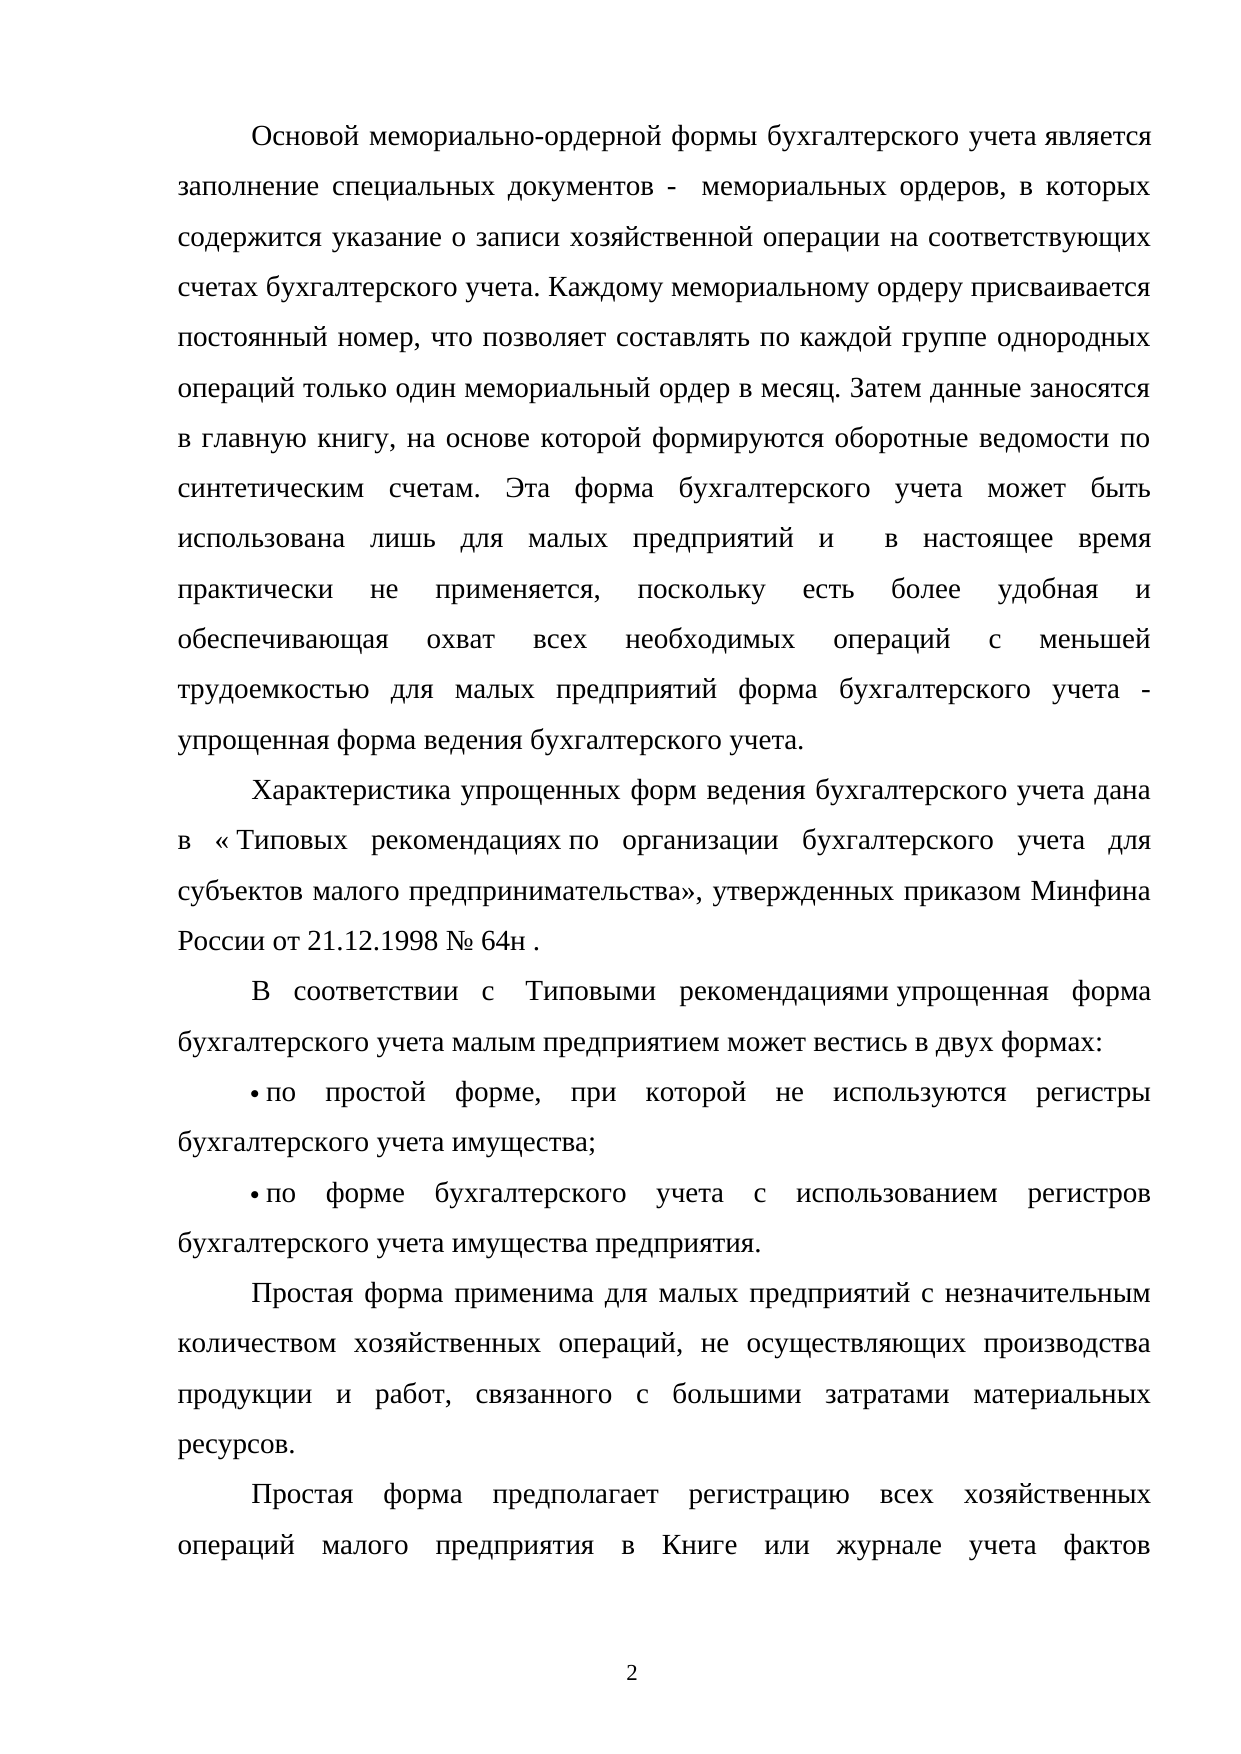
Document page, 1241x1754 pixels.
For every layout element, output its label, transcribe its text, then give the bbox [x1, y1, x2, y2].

text Основой мемориально-ордерной формы бухгалтерского учета является заполнение специальных документов - мемориальных ордеров, в которых содержится указание о записи хозяйственной операции на соответствующих счетах бухгалтерского учета. Каждому мемориальному ордеру присваивается постоянный номер, что позволяет составлять по каждой группе однородных операций только один мемориальный ордер в месяц. Затем данные заносятся в главную книгу, на основе которой формируются оборотные ведомости по синтетическим счетам. Эта форма бухгалтерского учета может быть использована лишь для малых предприятий и в настоящее время практически не применяется, поскольку есть более удобная и обеспечивающая охват всех необходимых операций с меньшей трудоемкостью для малых предприятий форма бухгалтерского учета - упрощенная форма ведения бухгалтерского учета. [177, 118, 1152, 755]
text В соответствии с Типовыми рекомендациями упрощенная форма бухгалтерского учета малым предприятием может вестись в двух формах: [177, 973, 1152, 1057]
list по простой форме, при которой не используются регистры бухгалтерского учета имущества; [177, 1074, 1152, 1158]
list по форме бухгалтерского учета с использованием регистров бухгалтерского учета имущества предприятия. [177, 1175, 1152, 1258]
text Характеристика упрощенных форм ведения бухгалтерского учета дана в « Типовых рекомендациях по организации бухгалтерского учета для субъектов малого предпринимательства», утвержденных приказом Минфина России от 21.12.1998 № 64н . [177, 772, 1152, 957]
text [177, 1477, 1152, 1560]
text Простая форма применима для малых предприятий с незначительным количеством хозяйственных операций, не осуществляющих производства продукции и работ, связанного с большими затратами материальных ресурсов. [177, 1275, 1152, 1460]
